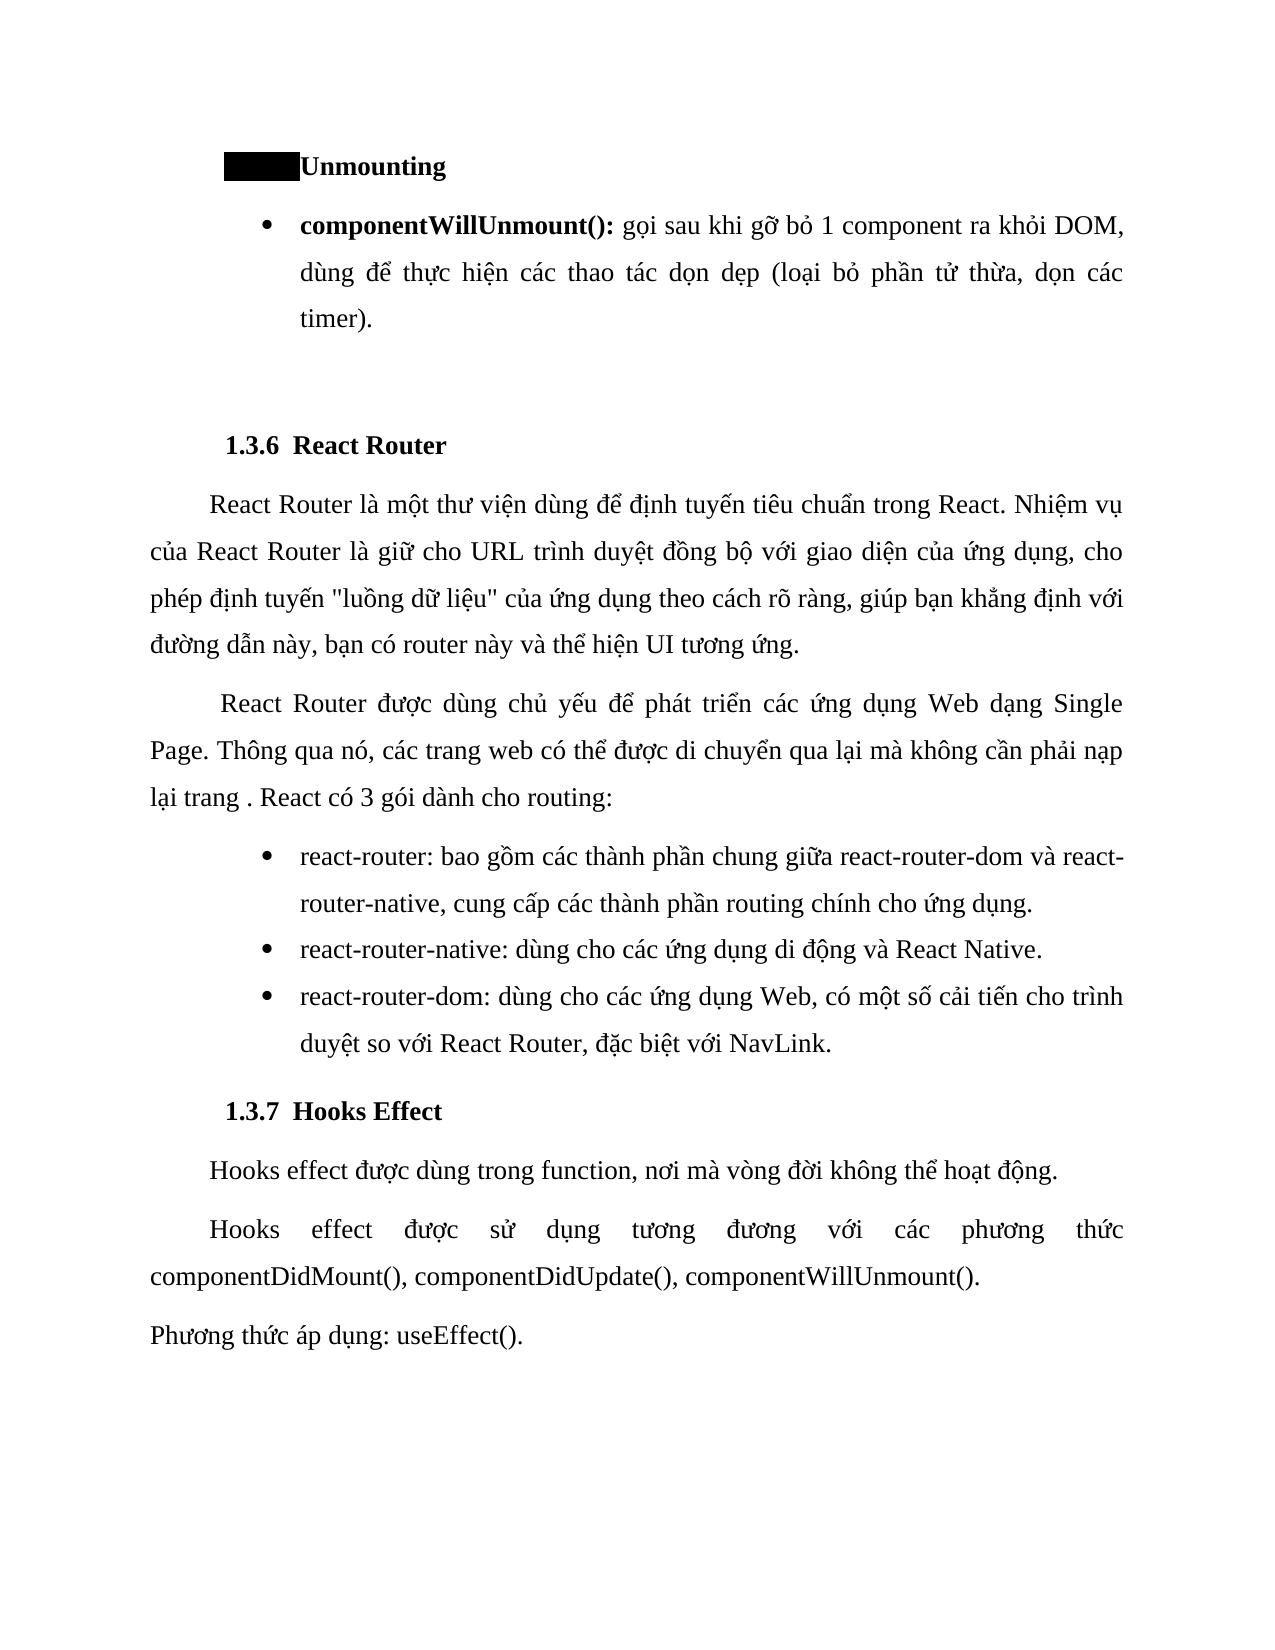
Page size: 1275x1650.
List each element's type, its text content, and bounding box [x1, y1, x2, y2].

subtitle 1.3.7 Hooks Effect [209, 1095, 1125, 1126]
subtitle 1.3.6 React Router [209, 429, 1125, 460]
text Hooks effect được sử dụng tương đương với các phương thức componentDidMount(), componentDidUpdate(), componentWillUnmount(). [150, 1213, 1125, 1291]
text Phương thức áp dụng: useEffect(). [150, 1319, 1125, 1350]
subtitle Unmounting [224, 150, 1125, 181]
list react-router: bao gồm các thành phần chung giữa react-router-dom và react-router-native, cung cấp các thành phần routing chính cho ứng dụng. [262, 840, 1125, 918]
list react-router-native: dùng cho các ứng dụng di động và React Native. [262, 933, 1125, 965]
text React Router là một thư viện dùng để định tuyến tiêu chuẩn trong React. Nhiệm vụ của React Router là giữ cho URL trình duyệt đồng bộ với giao diện của ứng dụng, cho phép định tuyến "luồng dữ liệu" của ứng dụng theo cách rõ ràng, giúp bạn khẳng định với đường dẫn này, bạn có router này và thể hiện UI tương ứng. [150, 488, 1125, 659]
text Hooks effect được dùng trong function, nơi mà vòng đời không thể hoạt động. [150, 1154, 1125, 1185]
list react-router-dom: dùng cho các ứng dụng Web, có một số cải tiến cho trình duyệt so với React Router, đặc biệt với NavLink. [262, 980, 1125, 1058]
text React Router được dùng chủ yếu để phát triển các ứng dụng Web dạng Single Page. Thông qua nó, các trang web có thể được di chuyển qua lại mà không cần phải nạp lại trang . React có 3 gói dành cho routing: [150, 688, 1125, 812]
list componentWillUnmount(): gọi sau khi gỡ bỏ 1 component ra khỏi DOM, dùng để thực hiện các thao tác dọn dẹp (loại bỏ phần tử thừa, dọn các timer). [262, 209, 1125, 334]
